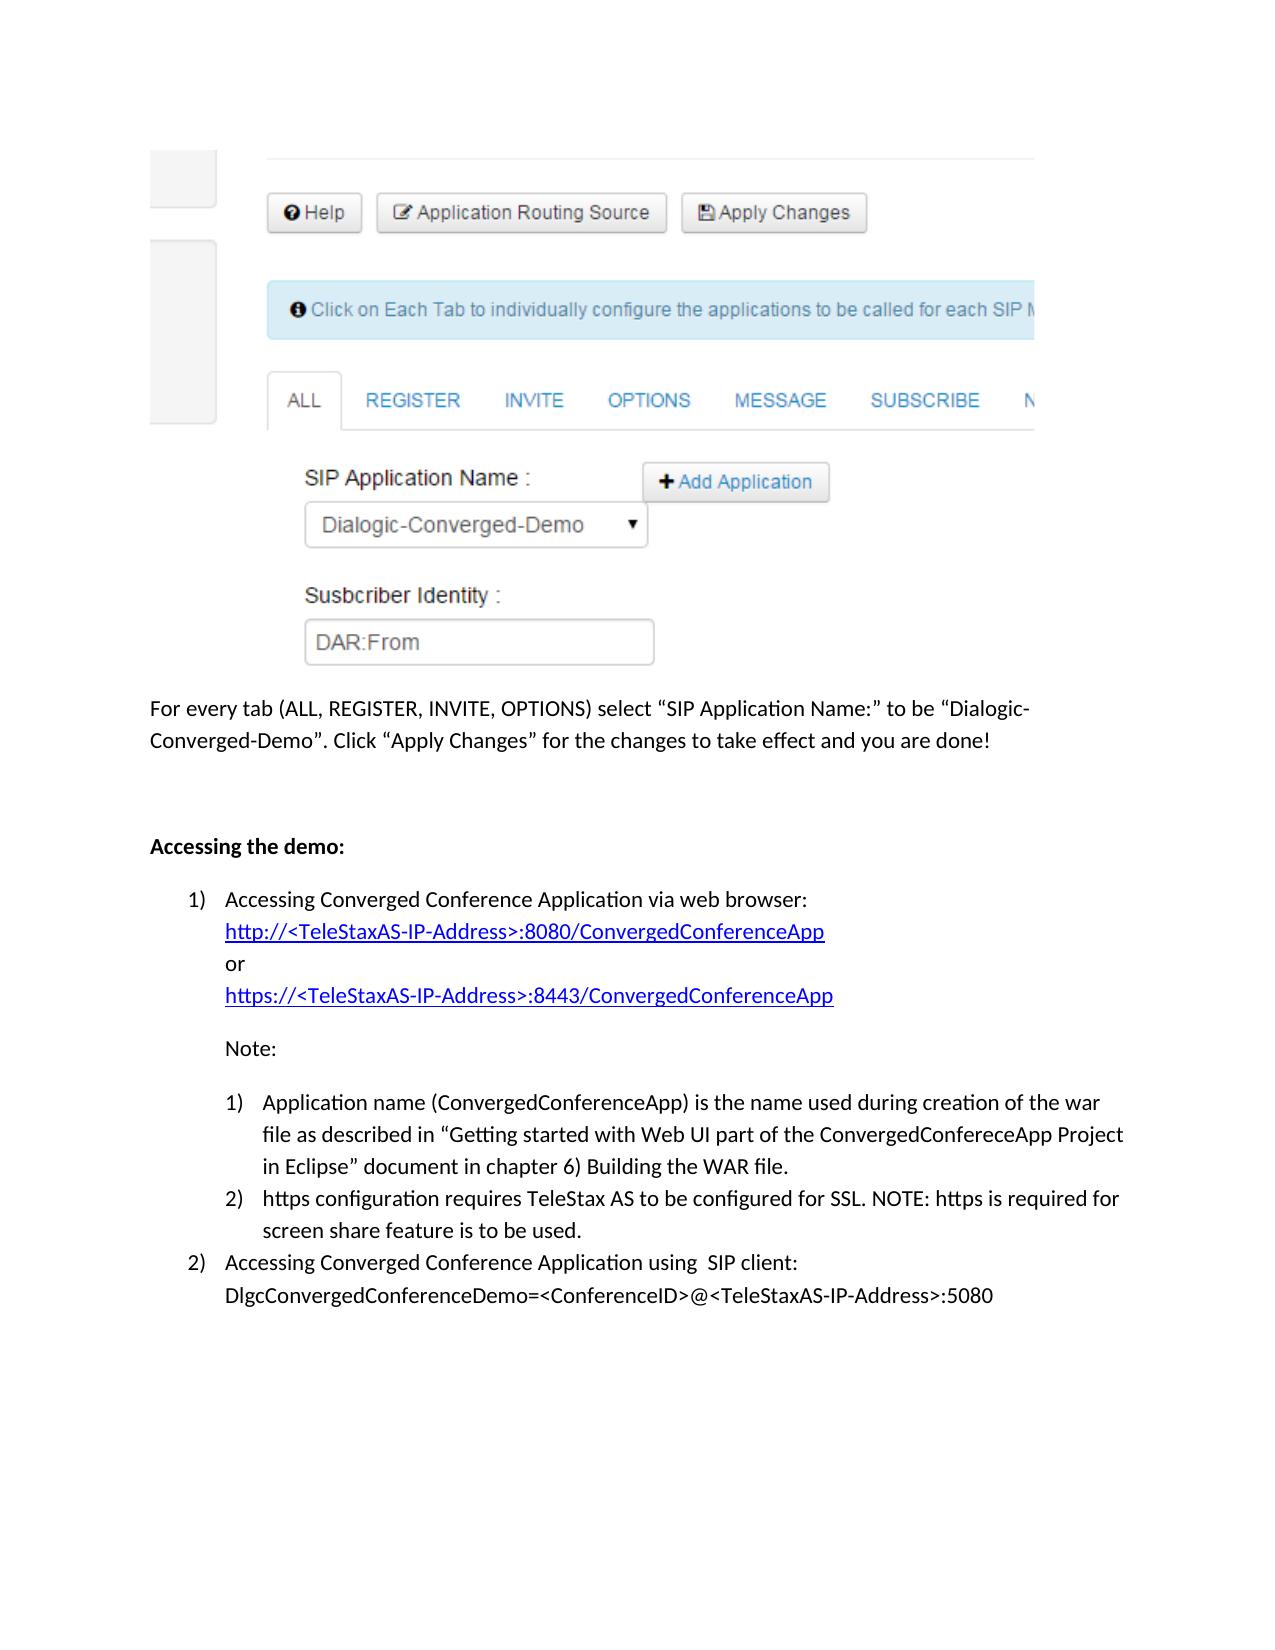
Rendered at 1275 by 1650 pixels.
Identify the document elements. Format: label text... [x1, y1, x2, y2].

text Note: [150, 1034, 1125, 1063]
list or [225, 949, 1125, 977]
list https://<TeleStaxAS-IP-Address>:8443/ConvergedConferenceApp [225, 982, 1125, 1009]
list Accessing Converged Conference Application using SIP client: [187, 1248, 1125, 1277]
text Accessing the demo: [150, 832, 1125, 860]
text For every tab (ALL, REGISTER, INVITE, OPTIONS) select “SIP Application Name:” to be “Dialogic-Converged-Demo”. Click “Apply Changes” for the changes to take effect and you are done! [150, 694, 1125, 754]
picture [150, 150, 1035, 669]
list Accessing Converged Conference Application via web browser: [187, 885, 1125, 913]
list http://<TeleStaxAS-IP-Address>:8080/ConvergedConferenceApp [225, 917, 1125, 945]
list https configuration requires TeleStax AS to be configured for SSL. NOTE: https is required for screen share feature is to be used. [225, 1184, 1125, 1244]
list DlgcConvergedConferenceDemo=<ConferenceID>@<TeleStaxAS-IP-Address>:5080 [225, 1281, 1125, 1309]
list Application name (ConvergedConferenceApp) is the name used during creation of the war file as described in “Getting started with Web UI part of the ConvergedConfereceApp Project in Eclipse” document in chapter 6) Building the WAR file. [225, 1088, 1125, 1180]
